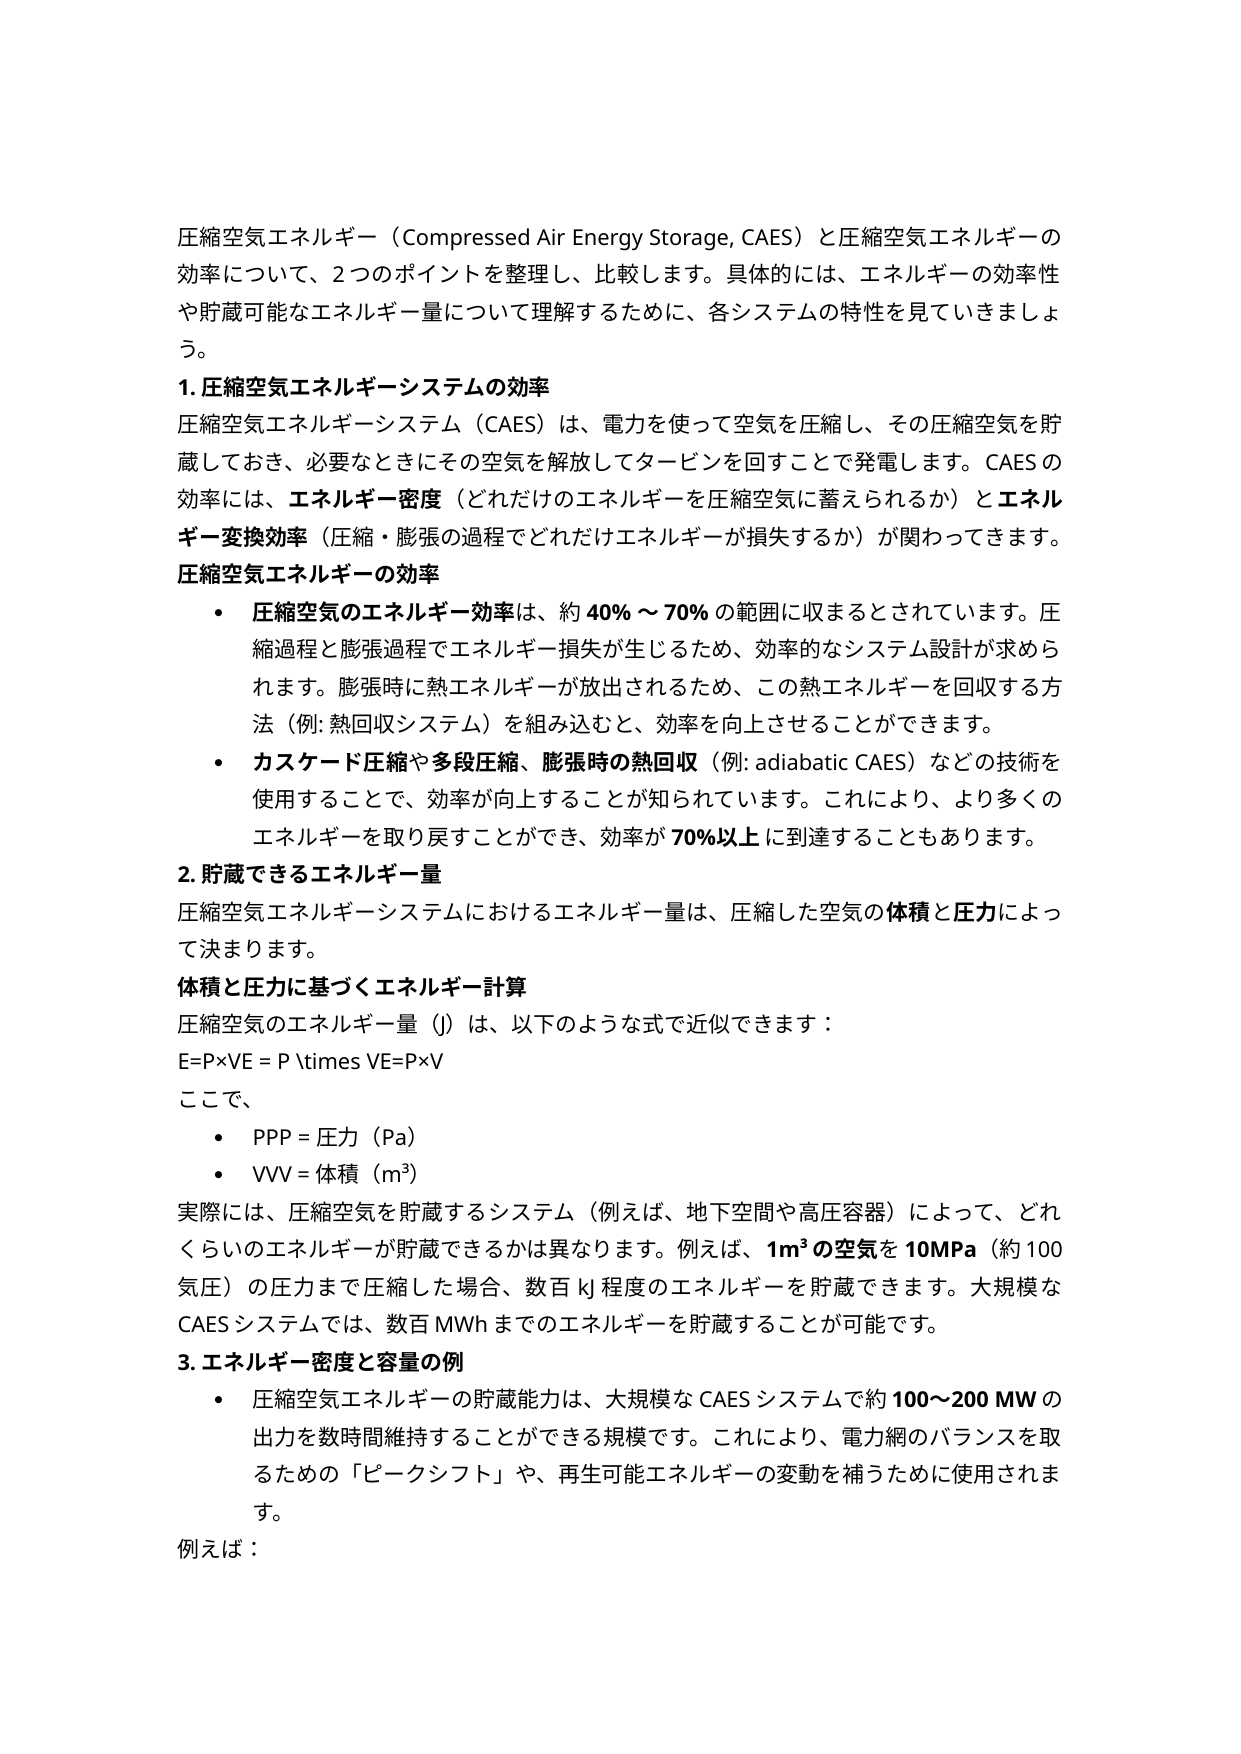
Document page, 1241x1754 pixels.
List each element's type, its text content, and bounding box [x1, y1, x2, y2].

text 例えば： [177, 1529, 1063, 1567]
text 2. 貯蔵できるエネルギー量 [177, 854, 1063, 892]
text 実際には、圧縮空気を貯蔵するシステム（例えば、地下空間や高圧容器）によって、どれくらいのエネルギーが貯蔵できるかは異なります。例えば、1m³の空気を10MPa（約100気圧）の圧力まで圧縮した場合、数百kJ程度のエネルギーを貯蔵できます。大規模なCAESシステムでは、数百MWhまでのエネルギーを貯蔵することが可能です。 [177, 1192, 1063, 1342]
text 圧縮空気エネルギーシステム（CAES）は、電力を使って空気を圧縮し、その圧縮空気を貯蔵しておき、必要なときにその空気を解放してタービンを回すことで発電します。CAESの効率には、エネルギー密度（どれだけのエネルギーを圧縮空気に蓄えられるか）とエネルギー変換効率（圧縮・膨張の過程でどれだけエネルギーが損失するか）が関わってきます。 [177, 404, 1063, 554]
list カスケード圧縮や多段圧縮、膨張時の熱回収（例: adiabatic CAES）などの技術を使用することで、効率が向上することが知られています。これにより、より多くのエネルギーを取り戻すことができ、効率が 70%以上 に到達することもあります。 [215, 742, 1063, 854]
text 圧縮空気エネルギーシステムにおけるエネルギー量は、圧縮した空気の体積と圧力によって決まります。 [177, 892, 1063, 967]
text E=P×VE = P \times VE=P×V [177, 1042, 1063, 1079]
list PPP = 圧力（Pa） [215, 1117, 1063, 1154]
text 体積と圧力に基づくエネルギー計算 [177, 967, 1063, 1004]
text 圧縮空気エネルギーの効率 [177, 554, 1063, 592]
list 圧縮空気のエネルギー効率は、約 40% ～ 70% の範囲に収まるとされています。圧縮過程と膨張過程でエネルギー損失が生じるため、効率的なシステム設計が求められます。膨張時に熱エネルギーが放出されるため、この熱エネルギーを回収する方法（例: 熱回収システム）を組み込むと、効率を向上させることができます。 [215, 592, 1063, 742]
text 3. エネルギー密度と容量の例 [177, 1342, 1063, 1379]
list VVV = 体積（m³） [215, 1154, 1063, 1192]
text ここで、 [177, 1079, 1063, 1117]
text 圧縮空気のエネルギー量（J）は、以下のような式で近似できます： [177, 1004, 1063, 1042]
list 圧縮空気エネルギーの貯蔵能力は、大規模なCAESシステムで約100～200 MWの出力を数時間維持することができる規模です。これにより、電力網のバランスを取るための「ピークシフト」や、再生可能エネルギーの変動を補うために使用されます。 [215, 1379, 1063, 1529]
text 圧縮空気エネルギー（Compressed Air Energy Storage, CAES）と圧縮空気エネルギーの効率について、2つのポイントを整理し、比較します。具体的には、エネルギーの効率性や貯蔵可能なエネルギー量について理解するために、各システムの特性を見ていきましょう。 [177, 217, 1063, 367]
text 1. 圧縮空気エネルギーシステムの効率 [177, 367, 1063, 404]
